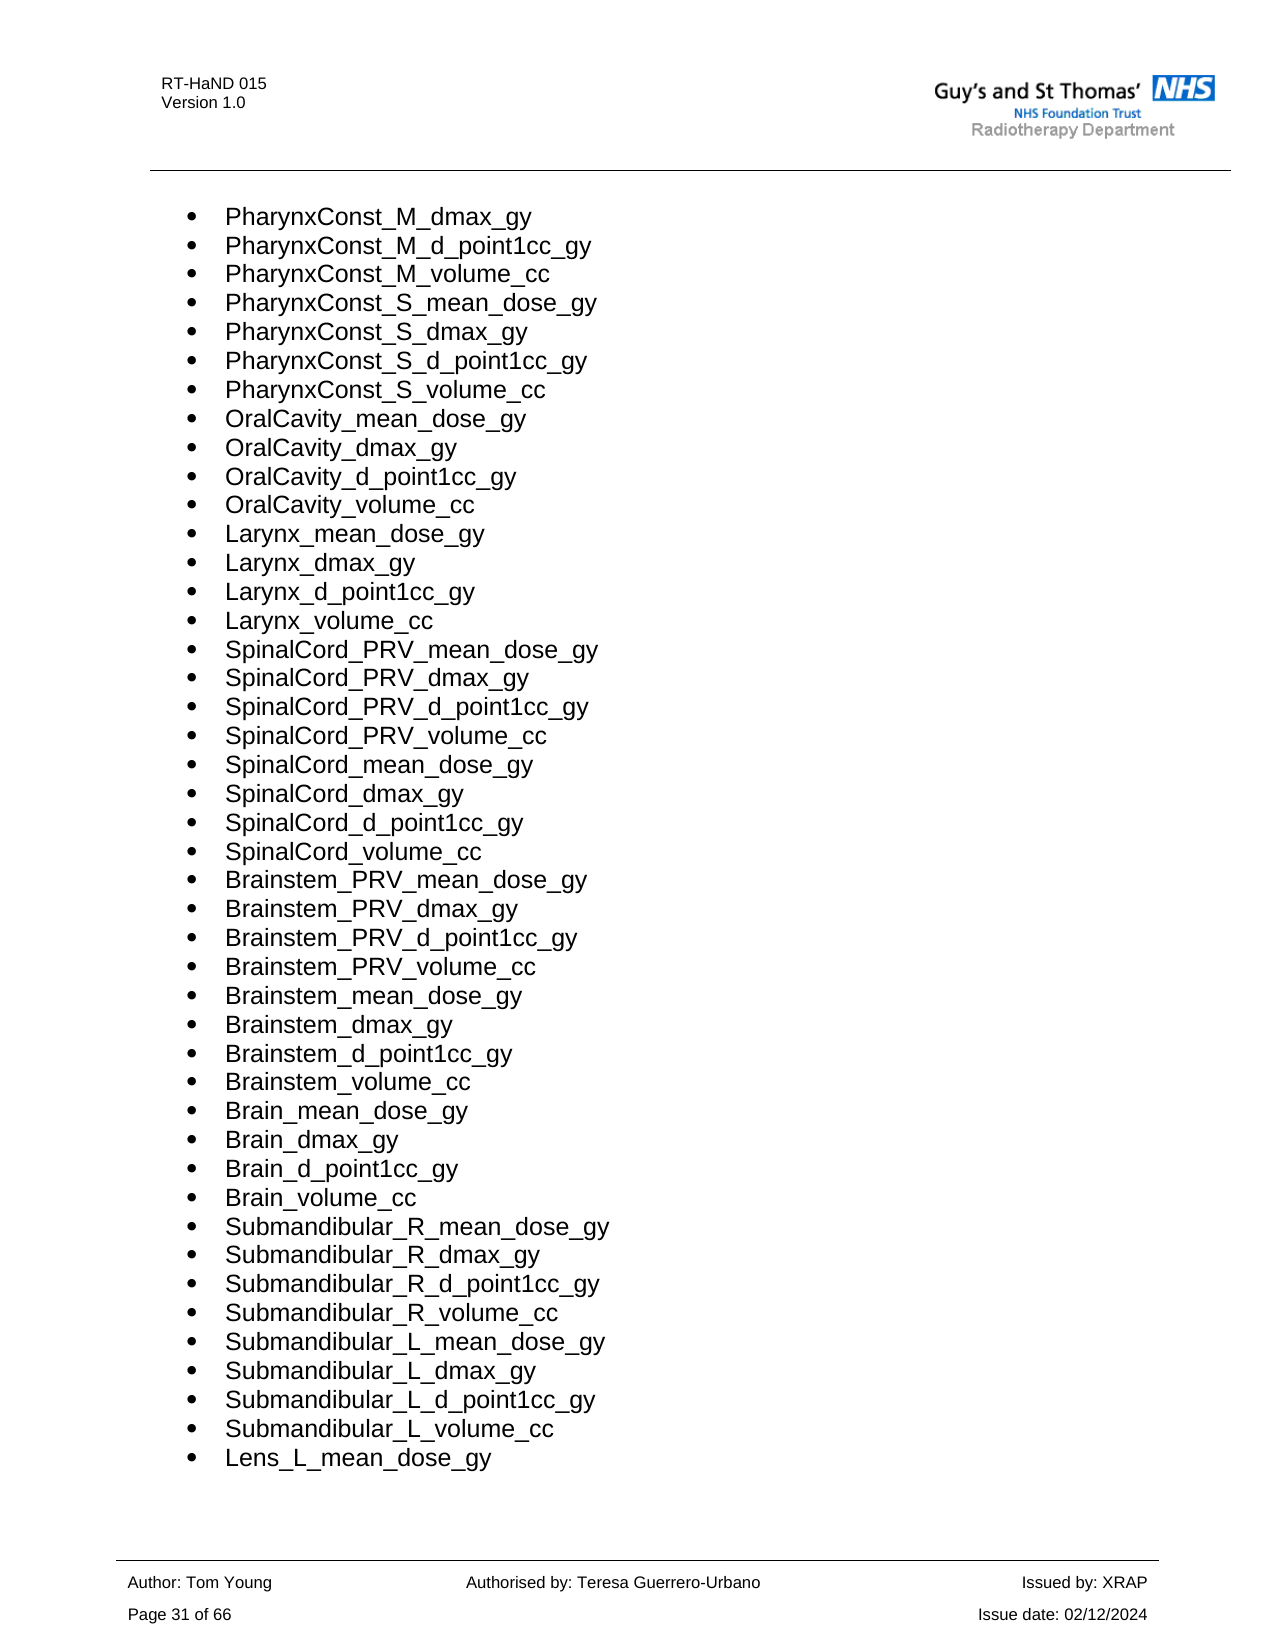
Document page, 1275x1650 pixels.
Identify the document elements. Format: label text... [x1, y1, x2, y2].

list Larynx_d_point1cc_gy [187, 577, 1125, 606]
list SpinalCord_PRV_dmax_gy [187, 663, 1125, 692]
list Brainstem_PRV_dmax_gy [187, 894, 1125, 923]
list Submandibular_L_d_point1cc_gy [187, 1385, 1125, 1414]
list Brainstem_PRV_mean_dose_gy [187, 865, 1125, 894]
list Brainstem_d_point1cc_gy [187, 1038, 1125, 1067]
list Brain_d_point1cc_gy [187, 1154, 1125, 1183]
list Larynx_volume_cc [187, 606, 1125, 634]
list Brainstem_mean_dose_gy [187, 981, 1125, 1010]
list SpinalCord_PRV_d_point1cc_gy [187, 692, 1125, 721]
list PharynxConst_S_dmax_gy [187, 317, 1125, 346]
list PharynxConst_S_d_point1cc_gy [187, 346, 1125, 375]
list Submandibular_R_d_point1cc_gy [187, 1269, 1125, 1298]
list Brainstem_PRV_d_point1cc_gy [187, 923, 1125, 952]
list Brainstem_volume_cc [187, 1067, 1125, 1096]
list SpinalCord_PRV_mean_dose_gy [187, 634, 1125, 663]
list OralCavity_volume_cc [187, 490, 1125, 519]
list Lens_L_mean_dose_gy [187, 1442, 1125, 1471]
picture [932, 73, 1220, 144]
list OralCavity_d_point1cc_gy [187, 461, 1125, 490]
list PharynxConst_M_volume_cc [187, 259, 1125, 288]
list PharynxConst_M_dmax_gy [187, 202, 1125, 231]
list OralCavity_mean_dose_gy [187, 404, 1125, 433]
list Submandibular_L_dmax_gy [187, 1356, 1125, 1385]
list SpinalCord_dmax_gy [187, 779, 1125, 808]
list Submandibular_R_volume_cc [187, 1298, 1125, 1327]
list Submandibular_L_mean_dose_gy [187, 1327, 1125, 1356]
list Larynx_mean_dose_gy [187, 519, 1125, 548]
list Larynx_dmax_gy [187, 548, 1125, 577]
list PharynxConst_S_volume_cc [187, 375, 1125, 404]
list Submandibular_R_dmax_gy [187, 1241, 1125, 1269]
list Brain_volume_cc [187, 1183, 1125, 1212]
list Submandibular_L_volume_cc [187, 1414, 1125, 1442]
list SpinalCord_volume_cc [187, 837, 1125, 865]
list SpinalCord_mean_dose_gy [187, 750, 1125, 779]
list OralCavity_dmax_gy [187, 433, 1125, 461]
list PharynxConst_S_mean_dose_gy [187, 288, 1125, 317]
list Submandibular_R_mean_dose_gy [187, 1212, 1125, 1241]
list SpinalCord_d_point1cc_gy [187, 808, 1125, 837]
list Brain_mean_dose_gy [187, 1096, 1125, 1125]
list Brain_dmax_gy [187, 1125, 1125, 1154]
list SpinalCord_PRV_volume_cc [187, 721, 1125, 750]
list Brainstem_PRV_volume_cc [187, 952, 1125, 981]
list Brainstem_dmax_gy [187, 1010, 1125, 1038]
list PharynxConst_M_d_point1cc_gy [187, 231, 1125, 259]
